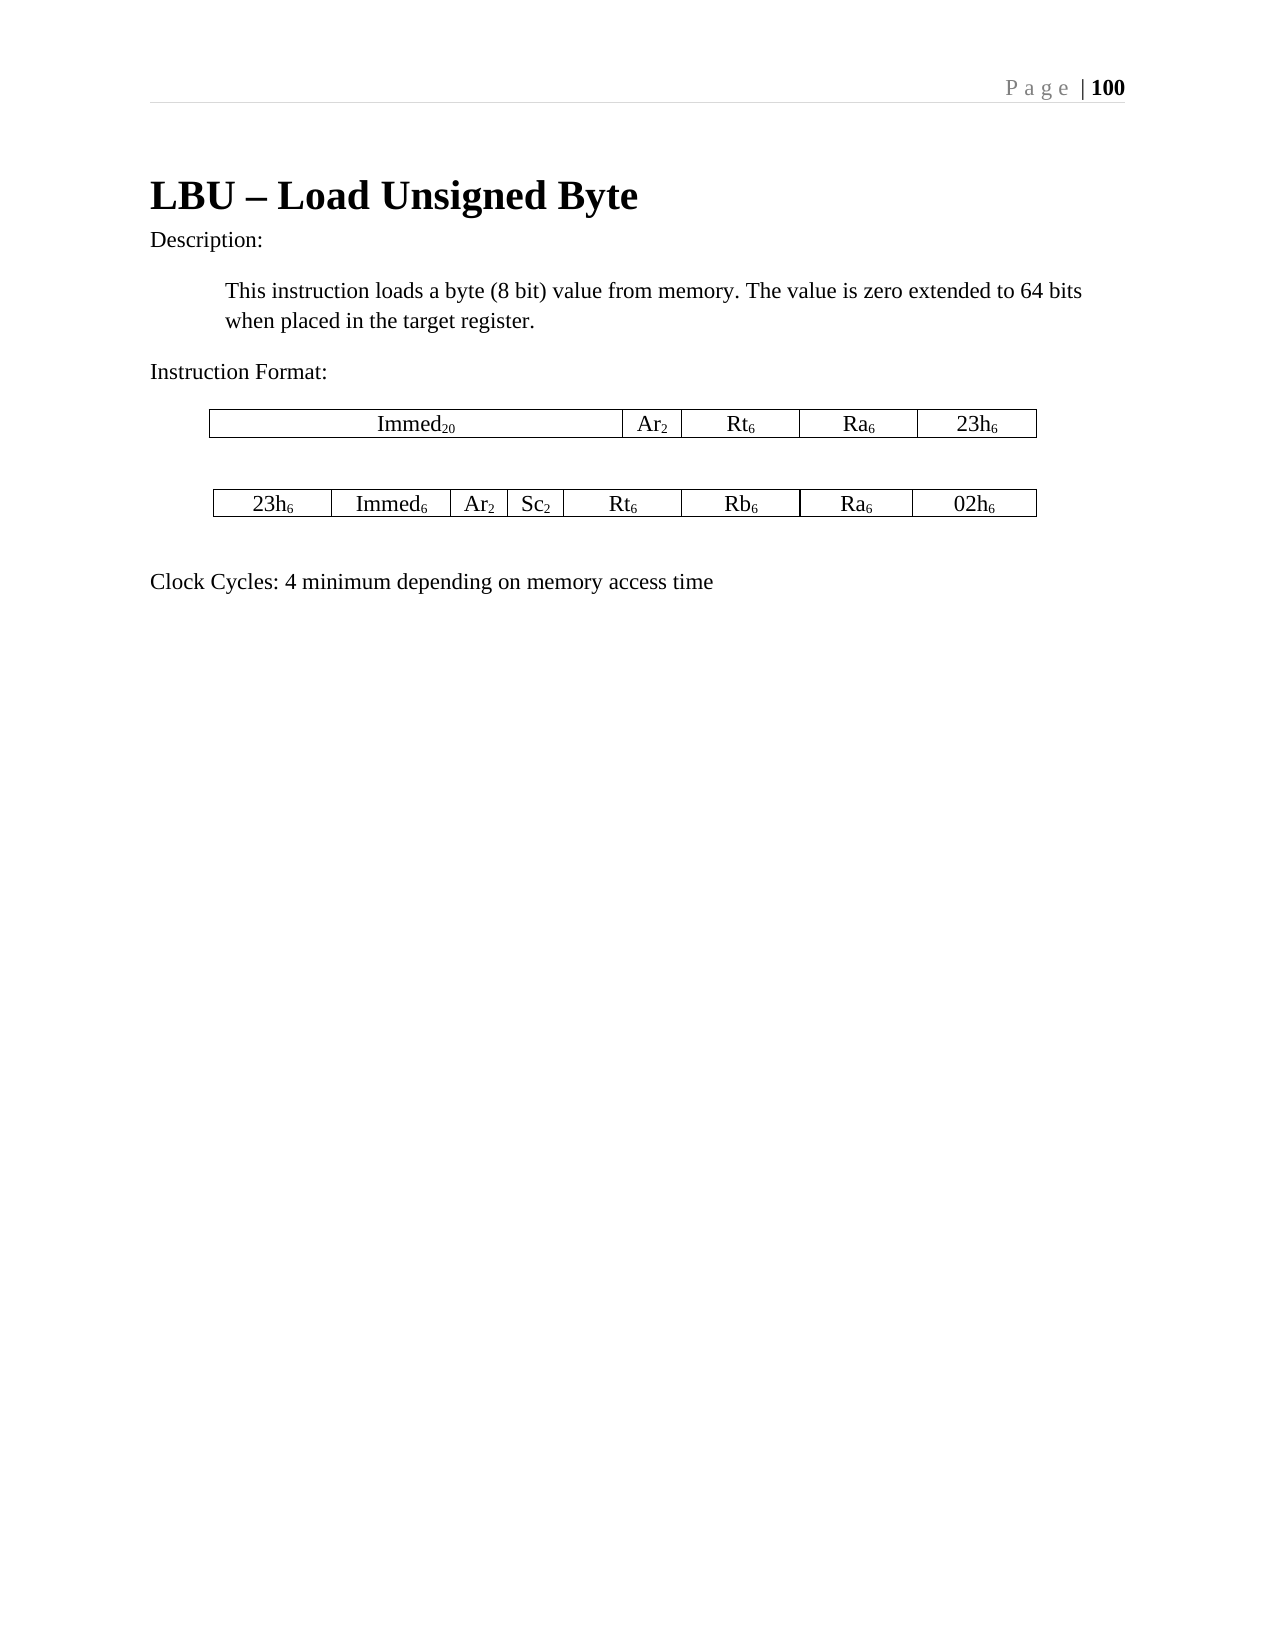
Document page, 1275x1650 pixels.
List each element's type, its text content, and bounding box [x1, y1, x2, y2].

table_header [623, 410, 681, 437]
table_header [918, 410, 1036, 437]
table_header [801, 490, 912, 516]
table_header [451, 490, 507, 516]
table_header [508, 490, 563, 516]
subtitle LBU – Load Unsigned Byte [150, 171, 1125, 219]
text This instruction loads a byte (8 bit) value from memory. The value is zero extended to 64 bits when placed in the target register. [225, 277, 1125, 333]
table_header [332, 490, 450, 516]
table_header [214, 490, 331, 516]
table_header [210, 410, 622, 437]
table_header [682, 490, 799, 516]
text Clock Cycles: 4 minimum depending on memory access time [150, 568, 1125, 594]
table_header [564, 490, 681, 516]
text Instruction Format: [150, 358, 1125, 384]
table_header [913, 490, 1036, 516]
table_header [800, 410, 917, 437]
text Description: [150, 226, 1125, 252]
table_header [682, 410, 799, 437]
